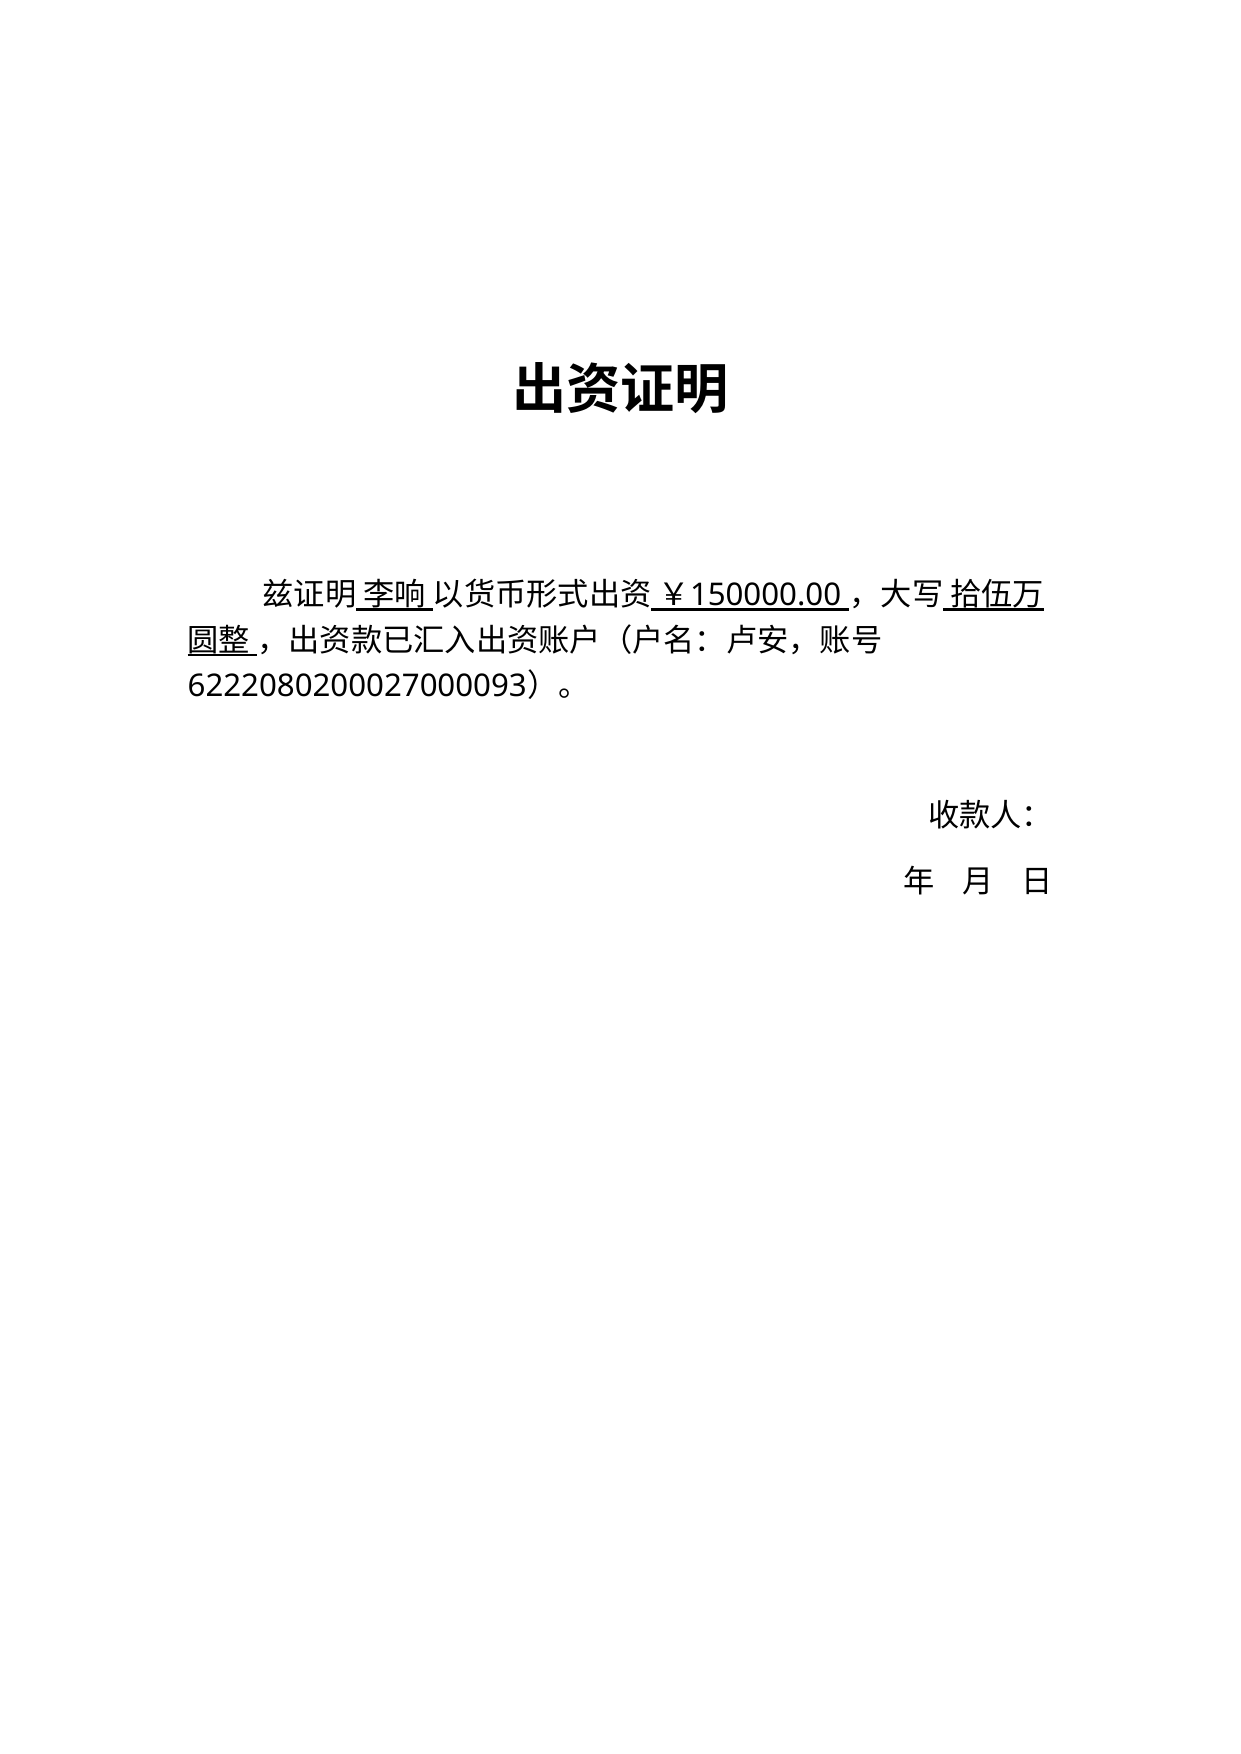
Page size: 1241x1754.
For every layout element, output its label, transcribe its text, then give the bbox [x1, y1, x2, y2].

text 兹证明 李响 以货币形式出资 ￥150000.00 ，大写 拾伍万圆整 ，出资款已汇入出资账户（户名：卢安，账号6222080200027000093）。 [187, 569, 1053, 706]
text 收款人： [187, 790, 1053, 835]
subtitle 出资证明 [187, 346, 1053, 424]
text 年 月 日 [187, 856, 1053, 901]
